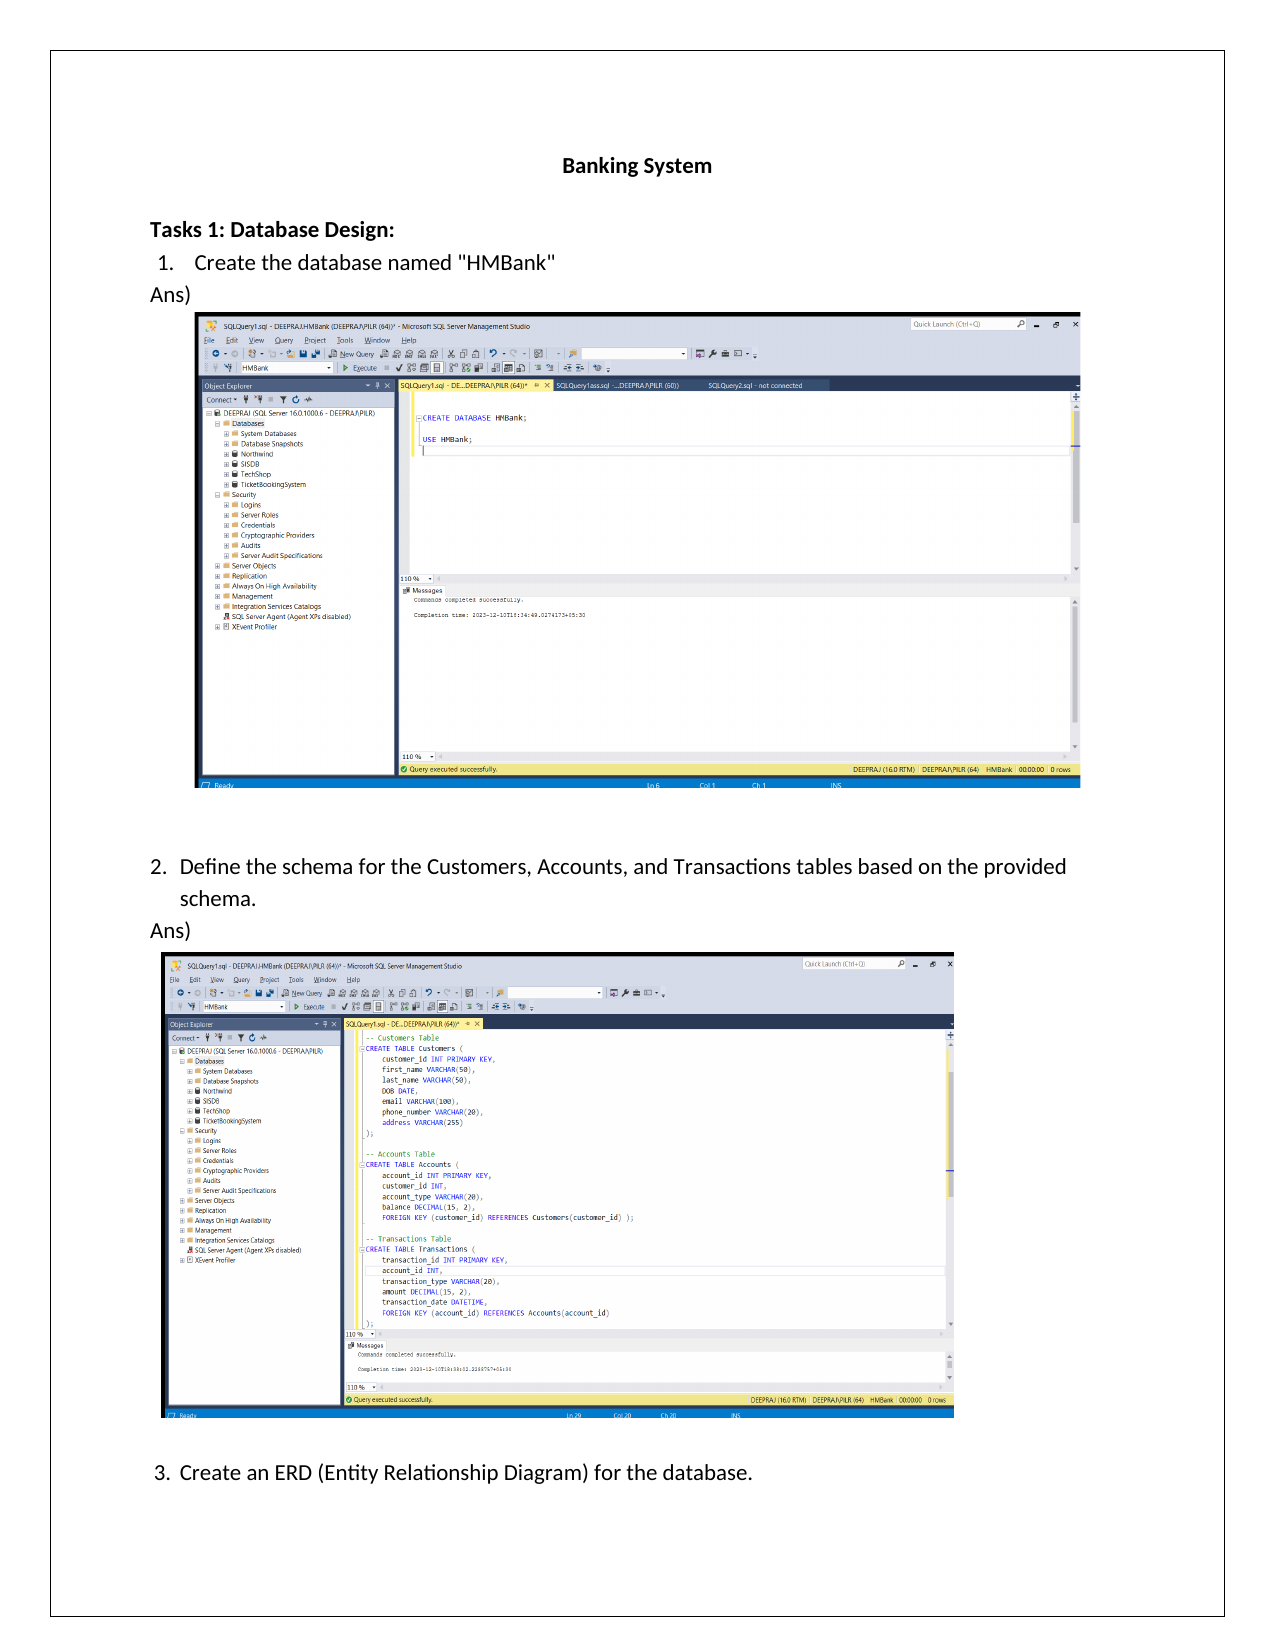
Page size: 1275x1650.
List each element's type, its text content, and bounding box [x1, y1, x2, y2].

text Tasks 1: Database Design: [150, 216, 1125, 243]
picture [161, 952, 954, 1418]
list Create the database named "HMBank" [157, 248, 1125, 276]
picture [194, 312, 1081, 788]
list Define the schema for the Customers, Accounts, and Transactions tables based on the provided schema. [150, 852, 1124, 912]
text Ans) [150, 280, 1125, 308]
list Ans) [150, 917, 965, 945]
list Create an ERD (Entity Relationship Diagram) for the database. [153, 1458, 1125, 1486]
text Banking System [150, 151, 1124, 179]
